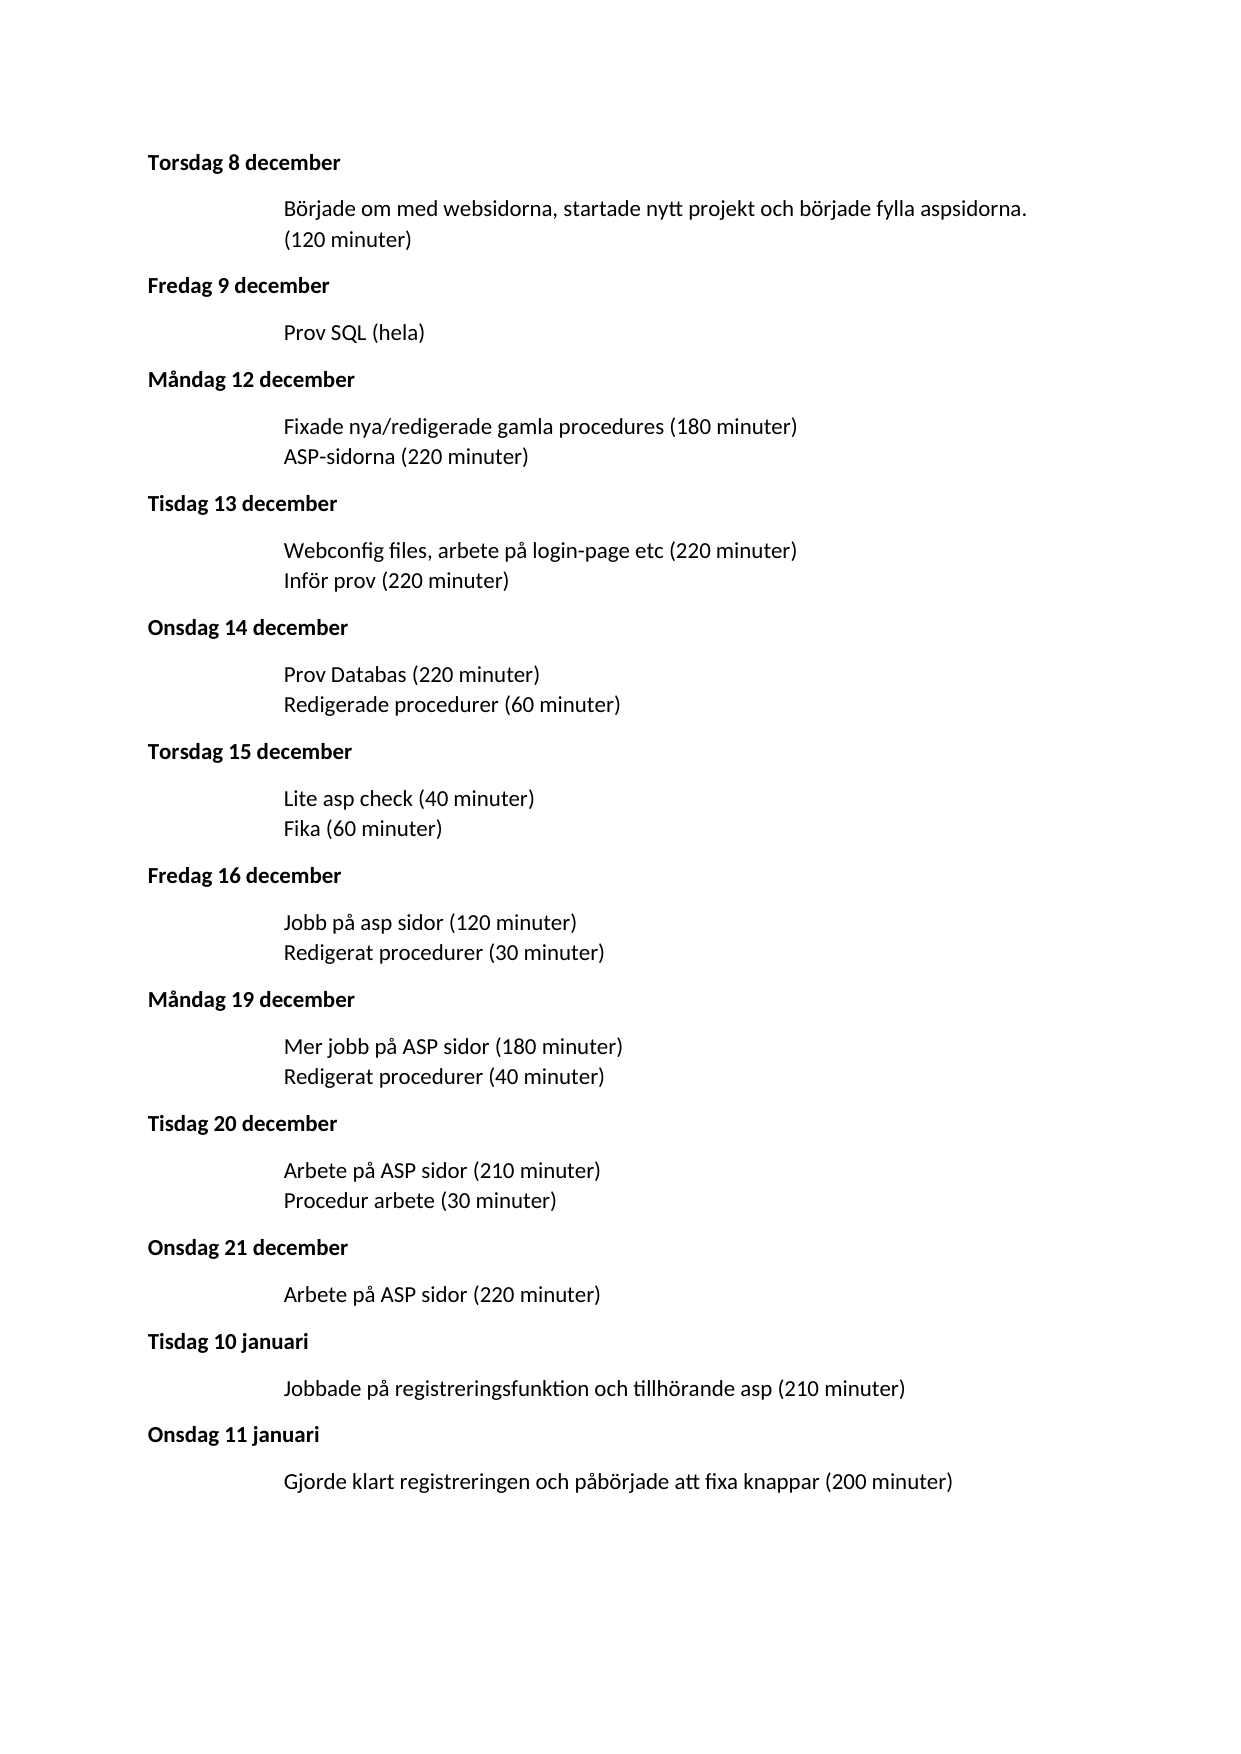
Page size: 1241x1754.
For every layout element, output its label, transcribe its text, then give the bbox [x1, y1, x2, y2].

text Fredag 16 december [148, 861, 1093, 889]
text Jobbade på registreringsfunktion och tillhörande asp (210 minuter) [148, 1374, 1093, 1402]
text Måndag 19 december [148, 985, 1093, 1013]
text Fixade nya/redigerade gamla procedures (180 minuter) ASP-sidorna (220 minuter) [148, 412, 1093, 470]
text Prov Databas (220 minuter) Redigerade procedurer (60 minuter) [148, 660, 1093, 718]
text Onsdag 14 december [148, 613, 1093, 641]
text Arbete på ASP sidor (220 minuter) [148, 1280, 1093, 1308]
text Arbete på ASP sidor (210 minuter) Procedur arbete (30 minuter) [148, 1156, 1093, 1214]
text Prov SQL (hela) [148, 318, 1093, 346]
text Måndag 12 december [148, 365, 1093, 393]
text Webconfig files, arbete på login-page etc (220 minuter) Inför prov (220 minuter) [148, 536, 1093, 594]
text Onsdag 21 december [148, 1233, 1093, 1261]
text Tisdag 20 december [148, 1109, 1093, 1137]
text Fredag 9 december [148, 272, 1093, 299]
text Tisdag 13 december [148, 489, 1093, 517]
text Torsdag 8 december [148, 148, 1093, 176]
text Tisdag 10 januari [148, 1327, 1093, 1355]
text Mer jobb på ASP sidor (180 minuter) Redigerat procedurer (40 minuter) [148, 1032, 1093, 1090]
text Onsdag 11 januari [148, 1421, 1093, 1448]
text Gjorde klart registreringen och påbörjade att fixa knappar (200 minuter) [148, 1467, 1093, 1495]
text Jobb på asp sidor (120 minuter) Redigerat procedurer (30 minuter) [148, 908, 1093, 966]
text Lite asp check (40 minuter) Fika (60 minuter) [283, 784, 1093, 842]
text Torsdag 15 december [148, 737, 1093, 765]
text Började om med websidorna, startade nytt projekt och började fylla aspsidorna. (120 minuter) [148, 194, 1093, 253]
